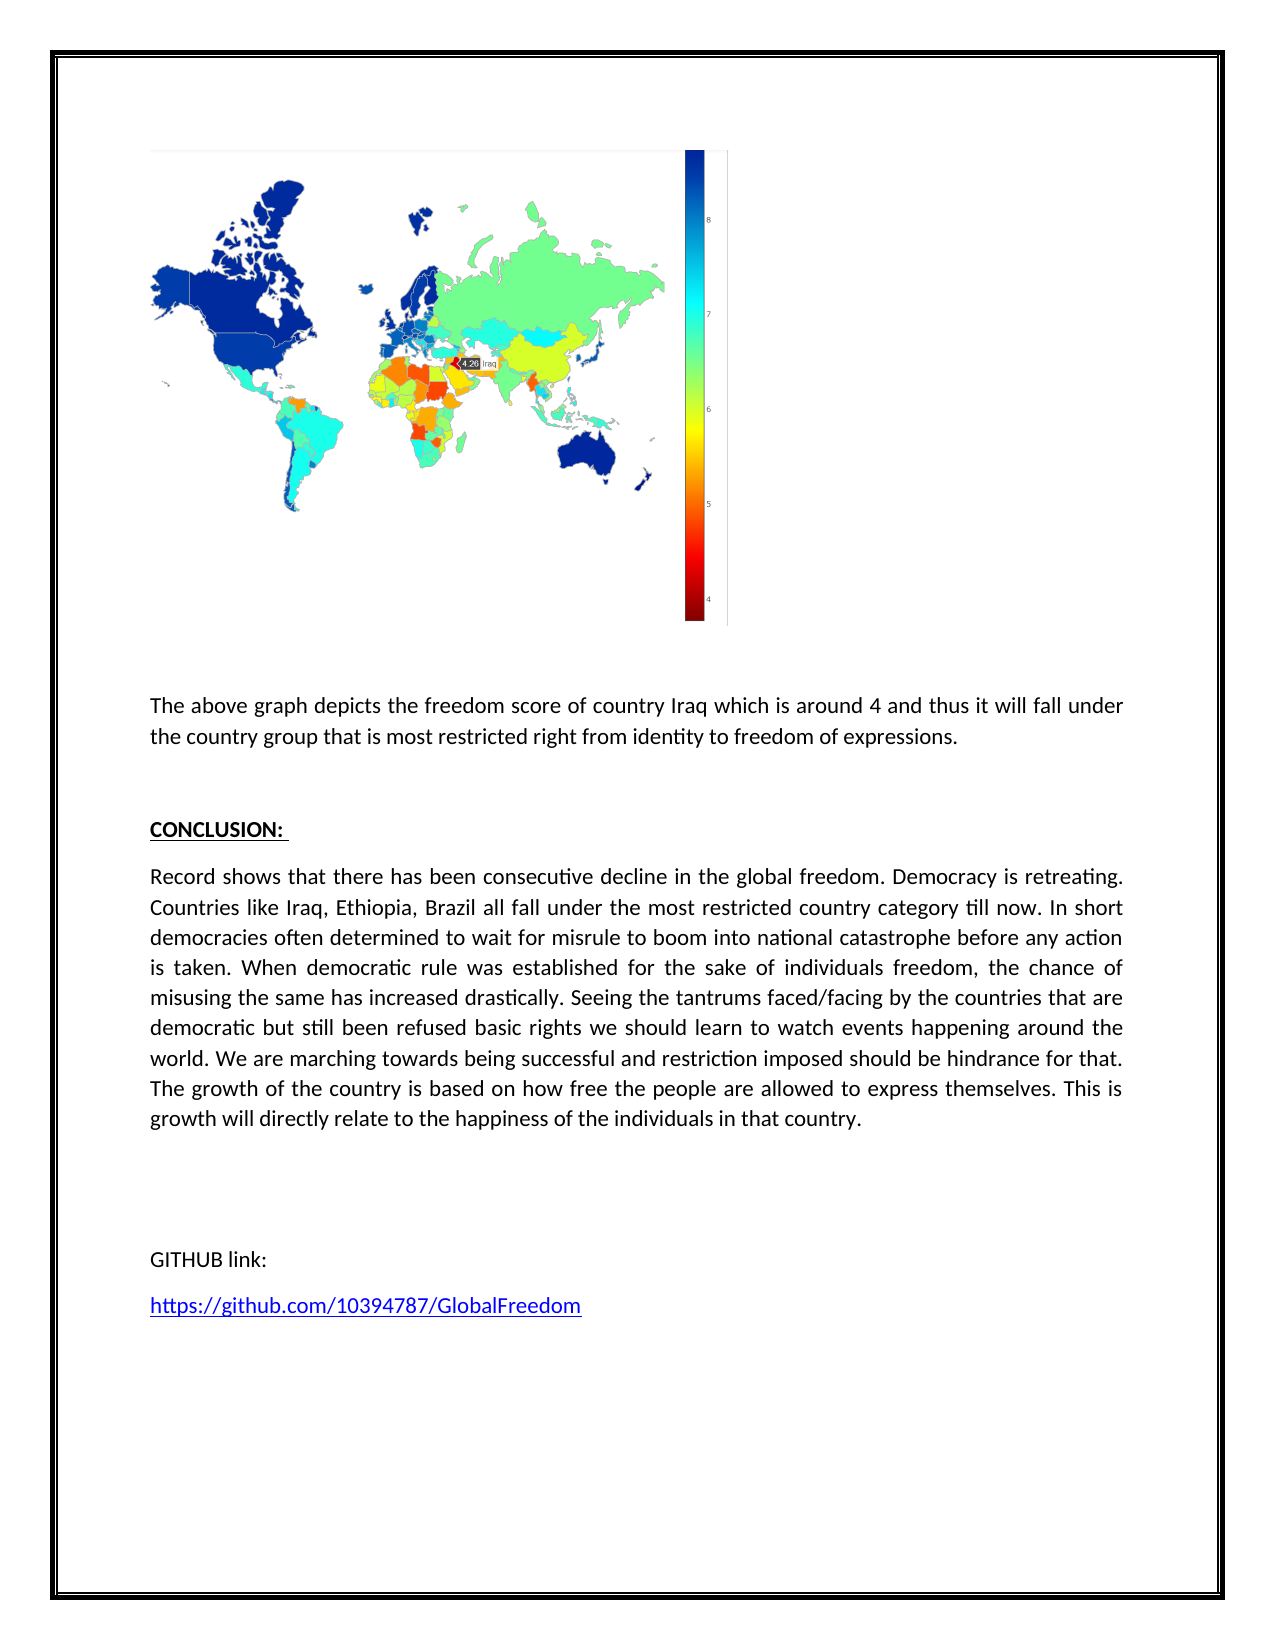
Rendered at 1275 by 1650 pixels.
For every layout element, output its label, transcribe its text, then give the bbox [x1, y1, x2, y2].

text https://github.com/10394787/GlobalFreedom [150, 1292, 1125, 1320]
text Record shows that there has been consecutive decline in the global freedom. Democracy is retreating. Countries like Iraq, Ethiopia, Brazil all fall under the most restricted country category till now. In short democracies often determined to wait for misrule to boom into national catastrophe before any action is taken. When democratic rule was established for the sake of individuals freedom, the chance of misusing the same has increased drastically. Seeing the tantrums faced/facing by the countries that are democratic but still been refused basic rights we should learn to watch events happening around the world. We are marching towards being successful and restriction imposed should be hindrance for that. The growth of the country is based on how free the people are allowed to express themselves. This is growth will directly relate to the happiness of the individuals in that country. [150, 862, 1125, 1132]
text CONCLUSION: [150, 816, 1125, 844]
text The above graph depicts the freedom score of country Iraq which is around 4 and thus it will fall under the country group that is most restricted right from identity to freedom of expressions. [150, 692, 1125, 750]
picture [150, 150, 729, 626]
text GITHUB link: [150, 1245, 1125, 1273]
